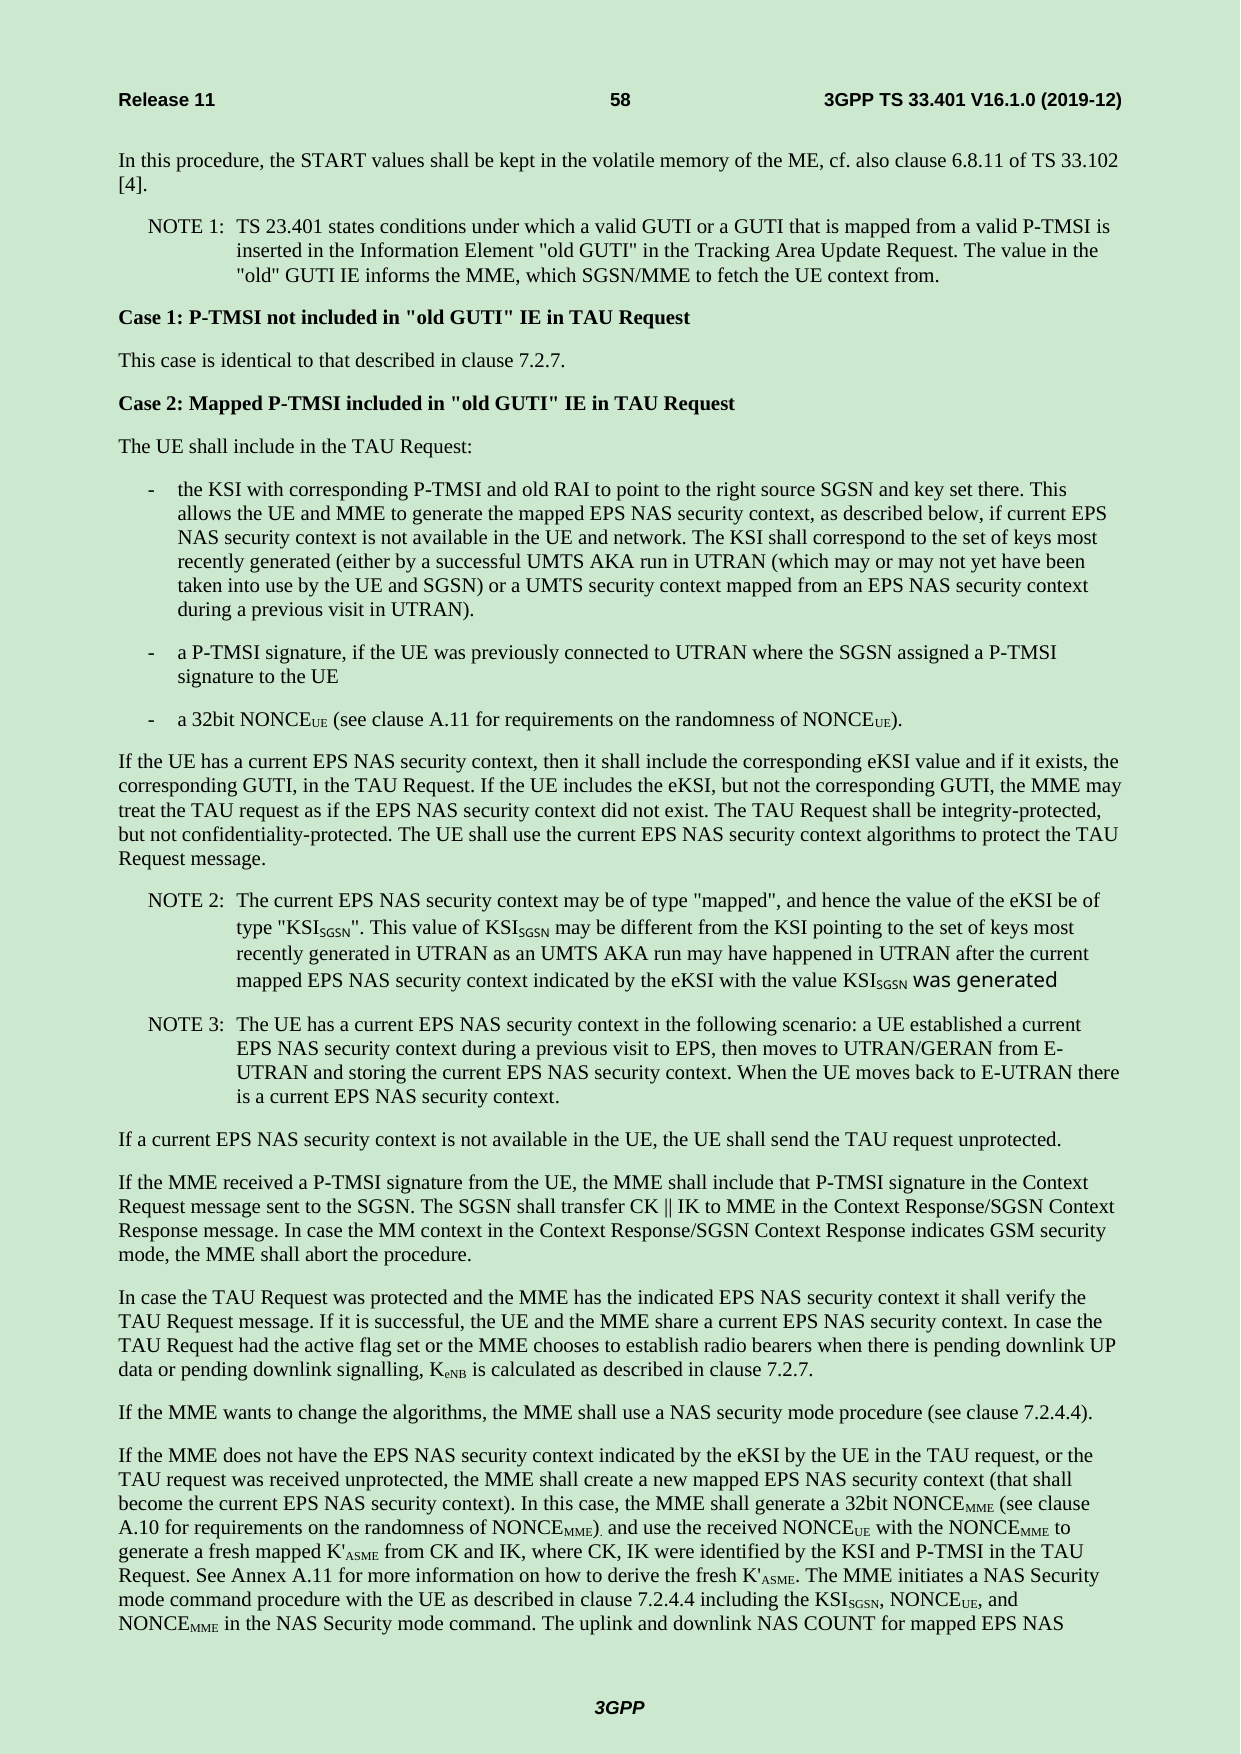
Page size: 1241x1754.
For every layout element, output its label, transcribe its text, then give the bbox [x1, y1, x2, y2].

text In this procedure, the START values shall be kept in the volatile memory of the ME, cf. also clause 6.8.11 of TS 33.102 [4]. [118, 147, 1122, 196]
text Case 1: P-TMSI not included in "old GUTI" IE in TAU Request [118, 305, 1122, 329]
text - the KSI with corresponding P-TMSI and old RAI to point to the right source SGSN and key set there. This allows the UE and MME to generate the mapped EPS NAS security context, as described below, if current EPS NAS security context is not available in the UE and network. The KSI shall correspond to the set of keys most recently generated (either by a successful UMTS AKA run in UTRAN (which may or may not yet have been taken into use by the UE and SGSN) or a UMTS security context mapped from an EPS NAS security context during a previous visit in UTRAN). [148, 477, 1122, 621]
text If the UE has a current EPS NAS security context, then it shall include the corresponding eKSI value and if it exists, the corresponding GUTI, in the TAU Request. If the UE includes the eKSI, but not the corresponding GUTI, the MME may treat the TAU request as if the EPS NAS security context did not exist. The TAU Request shall be integrity-protected, but not confidentiality-protected. The UE shall use the current EPS NAS security context algorithms to protect the TAU Request message. [118, 749, 1122, 870]
text NOTE 1: TS 23.401 states conditions under which a valid GUTI or a GUTI that is mapped from a valid P-TMSI is inserted in the Information Element "old GUTI" in the Tracking Area Update Request. The value in the "old" GUTI IE informs the MME, which SGSN/MME to fetch the UE context from. [148, 214, 1122, 287]
text Case 2: Mapped P-TMSI included in "old GUTI" IE in TAU Request [118, 391, 1122, 415]
text If the MME received a P-TMSI signature from the UE, the MME shall include that P-TMSI signature in the Context Request message sent to the SGSN. The SGSN shall transfer CK || IK to MME in the Context Response/SGSN Context Response message. In case the MM context in the Context Response/SGSN Context Response indicates GSM security mode, the MME shall abort the procedure. [118, 1170, 1122, 1266]
text If a current EPS NAS security context is not available in the UE, the UE shall send the TAU request unprotected. [118, 1127, 1122, 1151]
text If the MME wants to change the algorithms, the MME shall use a NAS security mode procedure (see clause 7.2.4.4). [118, 1400, 1122, 1424]
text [118, 1443, 1122, 1635]
text - a 32bit NONCEUE (see clause A.11 for requirements on the randomness of NONCEUE). [148, 707, 1122, 731]
text - a P-TMSI signature, if the UE was previously connected to UTRAN where the SGSN assigned a P-TMSI signature to the UE [148, 640, 1122, 688]
text NOTE 2: The current EPS NAS security context may be of type "mapped", and hence the value of the eKSI be of type "KSISGSN". This value of KSISGSN may be different from the KSI pointing to the set of keys most recently generated in UTRAN as an UMTS AKA run may have happened in UTRAN after the current mapped EPS NAS security context indicated by the eKSI with the value KSISGSN was generated [148, 888, 1122, 993]
text This case is identical to that described in clause 7.2.7. [118, 348, 1122, 372]
list In case the TAU Request was protected and the MME has the indicated EPS NAS security context it shall verify the TAU Request message. If it is successful, the UE and the MME share a current EPS NAS security context. In case the TAU Request had the active flag set or the MME chooses to establish radio bearers when there is pending downlink UP data or pending downlink signalling, KeNB is calculated as described in clause 7.2.7. [118, 1285, 1122, 1381]
text NOTE 3: The UE has a current EPS NAS security context in the following scenario: a UE established a current EPS NAS security context during a previous visit to EPS, then moves to UTRAN/GERAN from E-UTRAN and storing the current EPS NAS security context. When the UE moves back to E-UTRAN there is a current EPS NAS security context. [148, 1012, 1122, 1108]
text The UE shall include in the TAU Request: [118, 434, 1122, 458]
